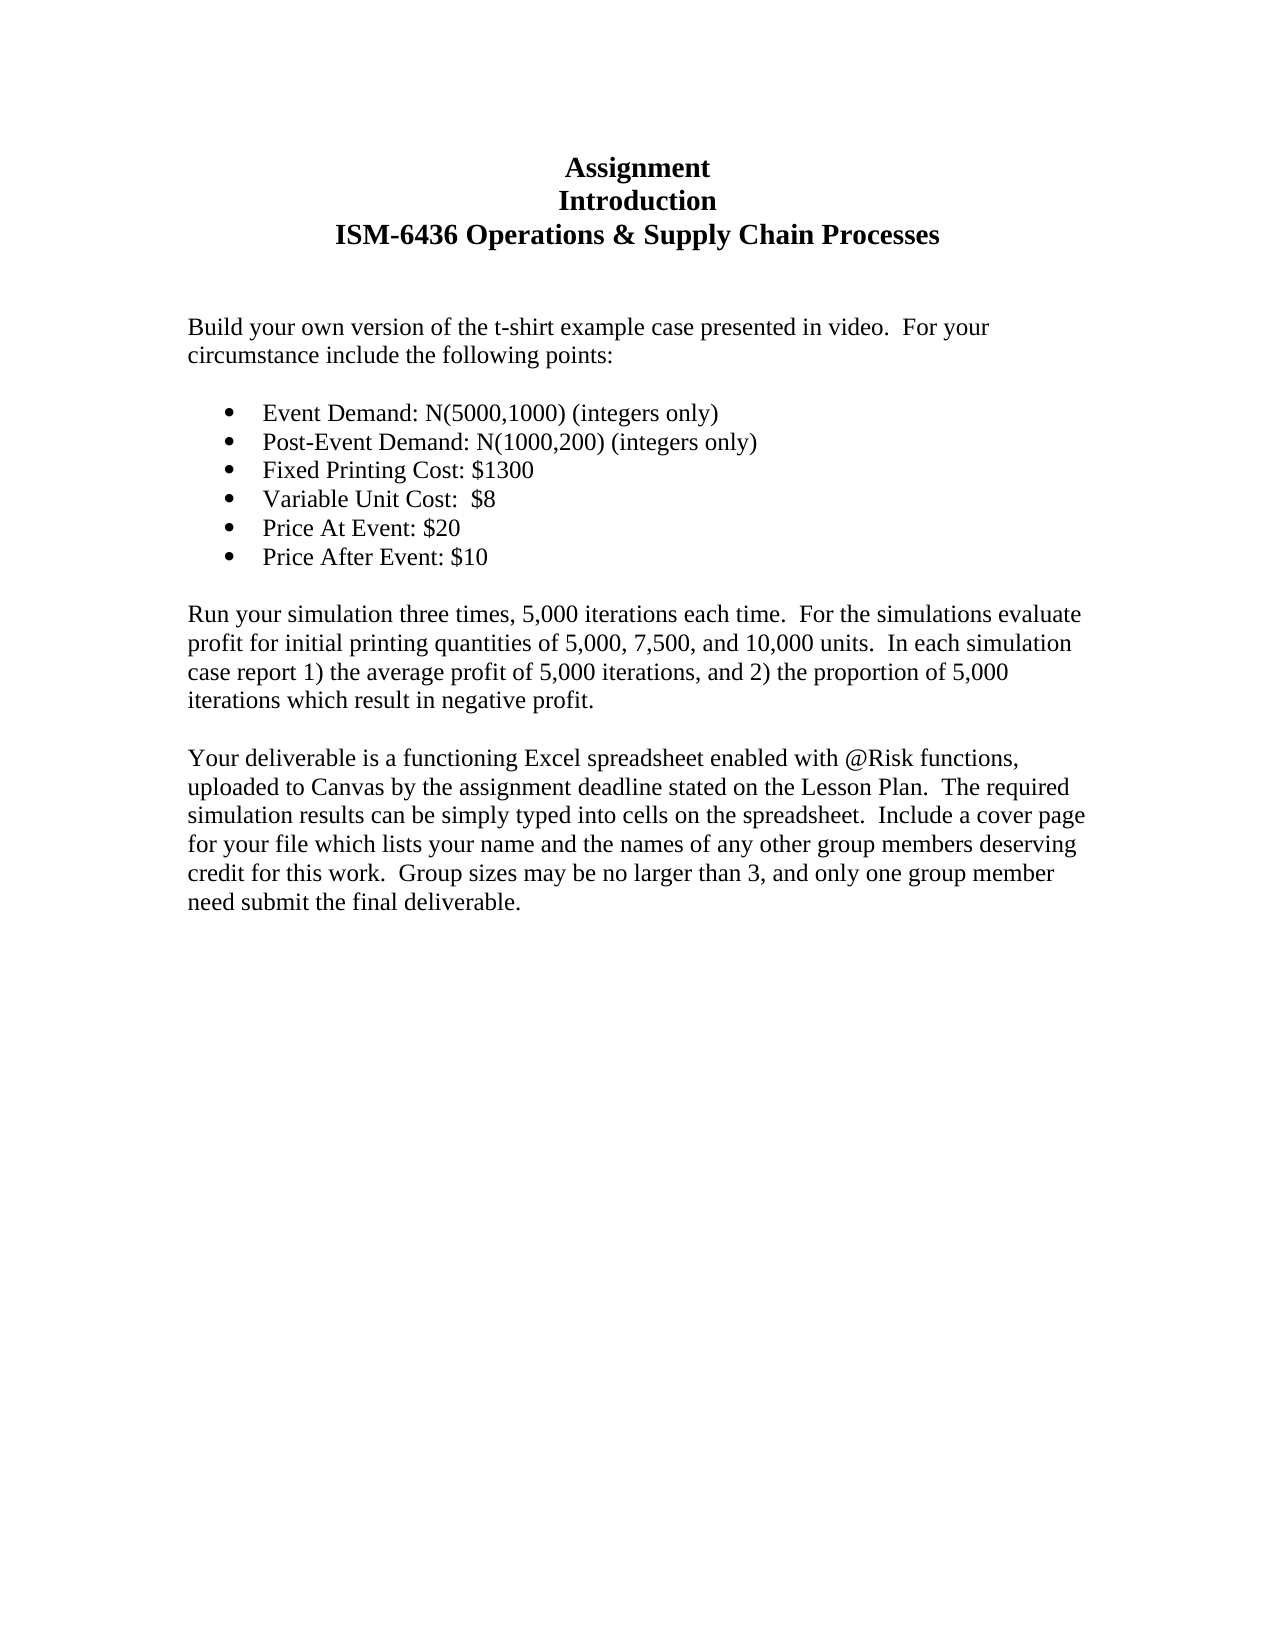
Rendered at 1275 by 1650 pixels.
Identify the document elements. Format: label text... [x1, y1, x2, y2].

text Assignment [187, 150, 1087, 183]
text ISM-6436 Operations & Supply Chain Processes [187, 217, 1087, 251]
list Your deliverable is a functioning Excel spreadsheet enabled with @Risk functions, uploaded to Canvas by the assignment deadline stated on the Lesson Plan. The required simulation results can be simply typed into cells on the spreadsheet. Include a cover page for your file which lists your name and the names of any other group members deserving credit for this work. Group sizes may be no larger than 3, and only one group member need submit the final deliverable. [187, 743, 1087, 915]
text Introduction [187, 183, 1087, 217]
list Price At Event: $20 [225, 513, 1087, 542]
list Event Demand: N(5000,1000) (integers only) [225, 398, 1087, 427]
text Build your own version of the t-shirt example case presented in video. For your circumstance include the following points: [187, 312, 1087, 369]
list Run your simulation three times, 5,000 iterations each time. For the simulations evaluate profit for initial printing quantities of 5,000, 7,500, and 10,000 units. In each simulation case report 1) the average profit of 5,000 iterations, and 2) the proportion of 5,000 iterations which result in negative profit. [187, 599, 1087, 714]
list Price After Event: $10 [225, 542, 1087, 570]
list Fixed Printing Cost: $1300 [225, 455, 1087, 484]
list Post-Event Demand: N(1000,200) (integers only) [225, 427, 1087, 455]
list Variable Unit Cost: $8 [225, 484, 1087, 513]
